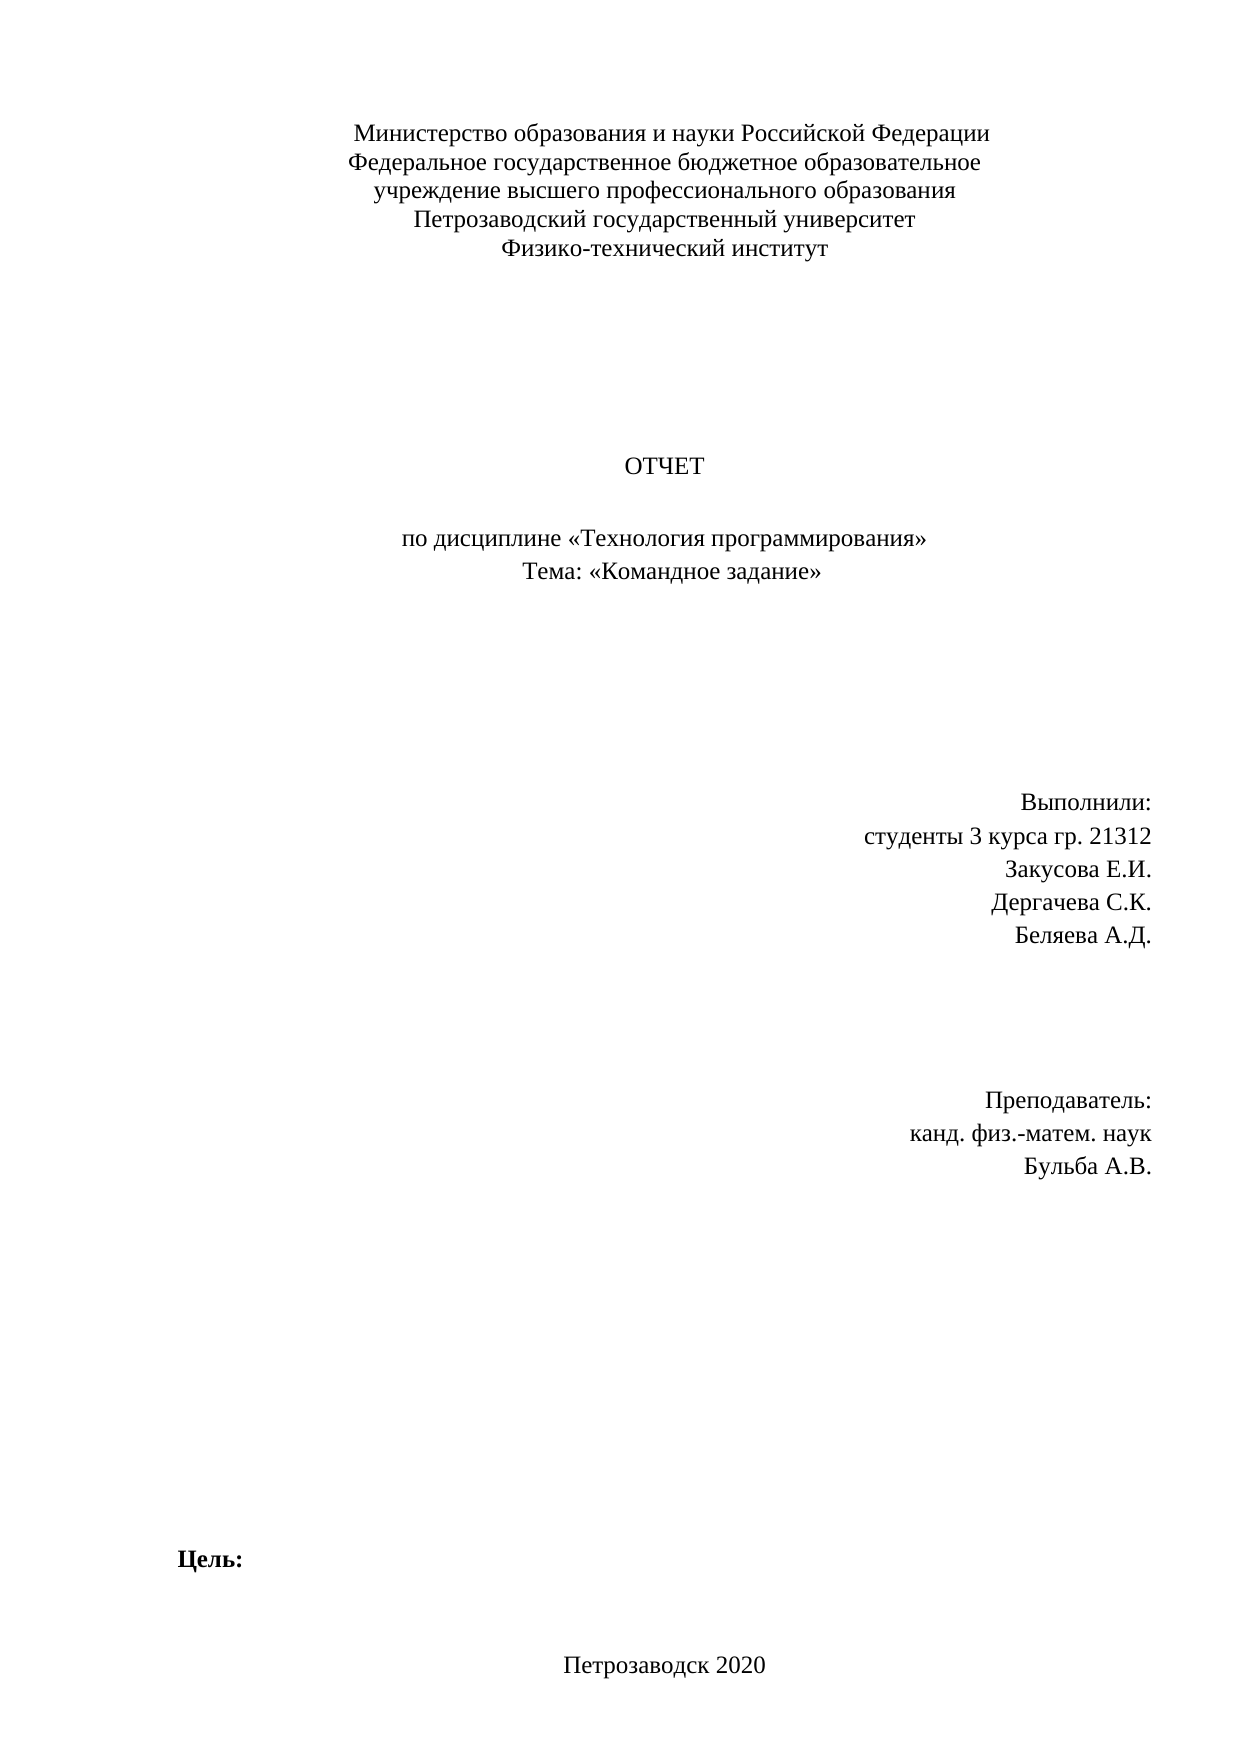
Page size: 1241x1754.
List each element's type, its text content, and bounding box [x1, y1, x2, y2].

text Закусова Е.И. [177, 854, 1152, 882]
text студенты 3 курса гр. 21312 [177, 821, 1152, 849]
text Выполнили: [177, 787, 1152, 816]
text Федеральное государственное бюджетное образовательное [177, 147, 1152, 176]
text Бульба А.В. [177, 1151, 1152, 1180]
text Физико-технический институт [177, 233, 1152, 262]
text по дисциплине «Технология программирования» [177, 523, 1152, 552]
text учреждение высшего профессионального образования [177, 176, 1152, 204]
text Министерство образования и науки Российской Федерации [177, 118, 1152, 147]
text Дергачева С.К. [177, 887, 1152, 916]
text канд. физ.-матем. наук [177, 1118, 1152, 1147]
text Цель: [177, 1544, 1152, 1573]
text Беляева А.Д. [177, 920, 1152, 948]
text ОТЧЕТ [177, 451, 1152, 480]
text Петрозаводский государственный университет [177, 204, 1152, 233]
text Преподаватель: [177, 1085, 1152, 1114]
text Тема: «Командное задание» [192, 556, 1152, 585]
